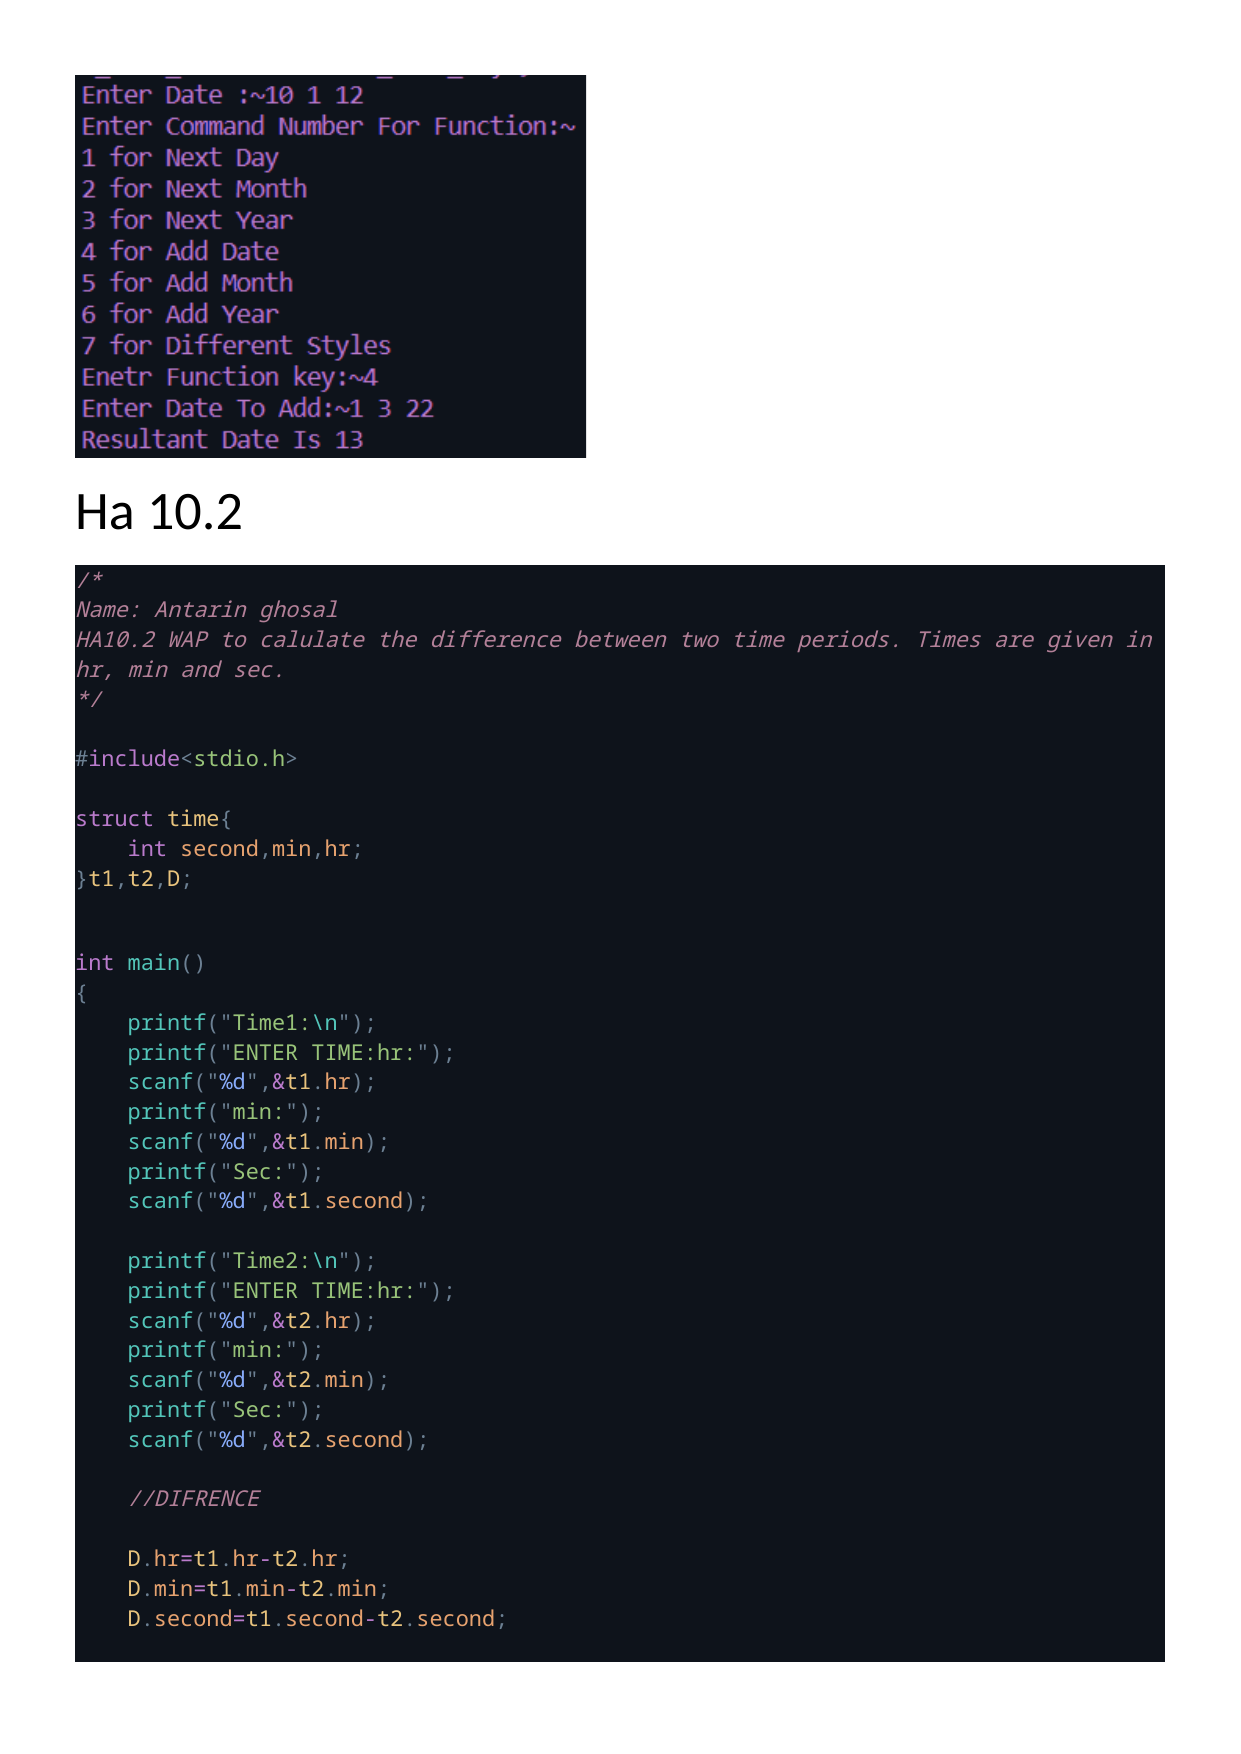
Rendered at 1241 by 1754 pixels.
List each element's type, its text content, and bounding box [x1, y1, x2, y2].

text scanf("%d",&t2.second); [75, 1424, 1165, 1454]
text printf("Sec:"); [75, 1394, 1165, 1424]
text int second,min,hr; [75, 833, 1165, 863]
text { [75, 977, 1165, 1007]
picture [75, 75, 587, 458]
text scanf("%d",&t2.min); [75, 1364, 1165, 1394]
text scanf("%d",&t1.min); [75, 1126, 1165, 1156]
text #include<stdio.h> [75, 743, 1165, 773]
text //DIFRENCE [75, 1483, 1165, 1513]
text printf("Time2:\n"); [75, 1245, 1165, 1275]
text D.second=t1.second-t2.second; [75, 1603, 1165, 1632]
text HA10.2 WAP to calulate the difference between two time periods. Times are given in hr, min and sec. [75, 624, 1165, 684]
text }t1,t2,D; [75, 863, 1165, 892]
text scanf("%d",&t2.hr); [75, 1305, 1165, 1334]
text printf("ENTER TIME:hr:"); [75, 1037, 1165, 1066]
text scanf("%d",&t1.hr); [75, 1066, 1165, 1096]
text printf("ENTER TIME:hr:"); [75, 1275, 1165, 1305]
text Name: Antarin ghosal [75, 594, 1165, 624]
text D.min=t1.min-t2.min; [75, 1573, 1165, 1603]
text printf("Time1:\n"); [75, 1007, 1165, 1037]
text int main() [75, 947, 1165, 977]
text */ [75, 684, 1165, 714]
text printf("Sec:"); [75, 1156, 1165, 1186]
text printf("min:"); [75, 1334, 1165, 1364]
text D.hr=t1.hr-t2.hr; [75, 1543, 1165, 1573]
text struct time{ [75, 803, 1165, 833]
text scanf("%d",&t1.second); [75, 1186, 1165, 1215]
text Ha 10.2 [75, 477, 1165, 543]
text printf("min:"); [75, 1096, 1165, 1126]
text /* [75, 565, 1165, 594]
